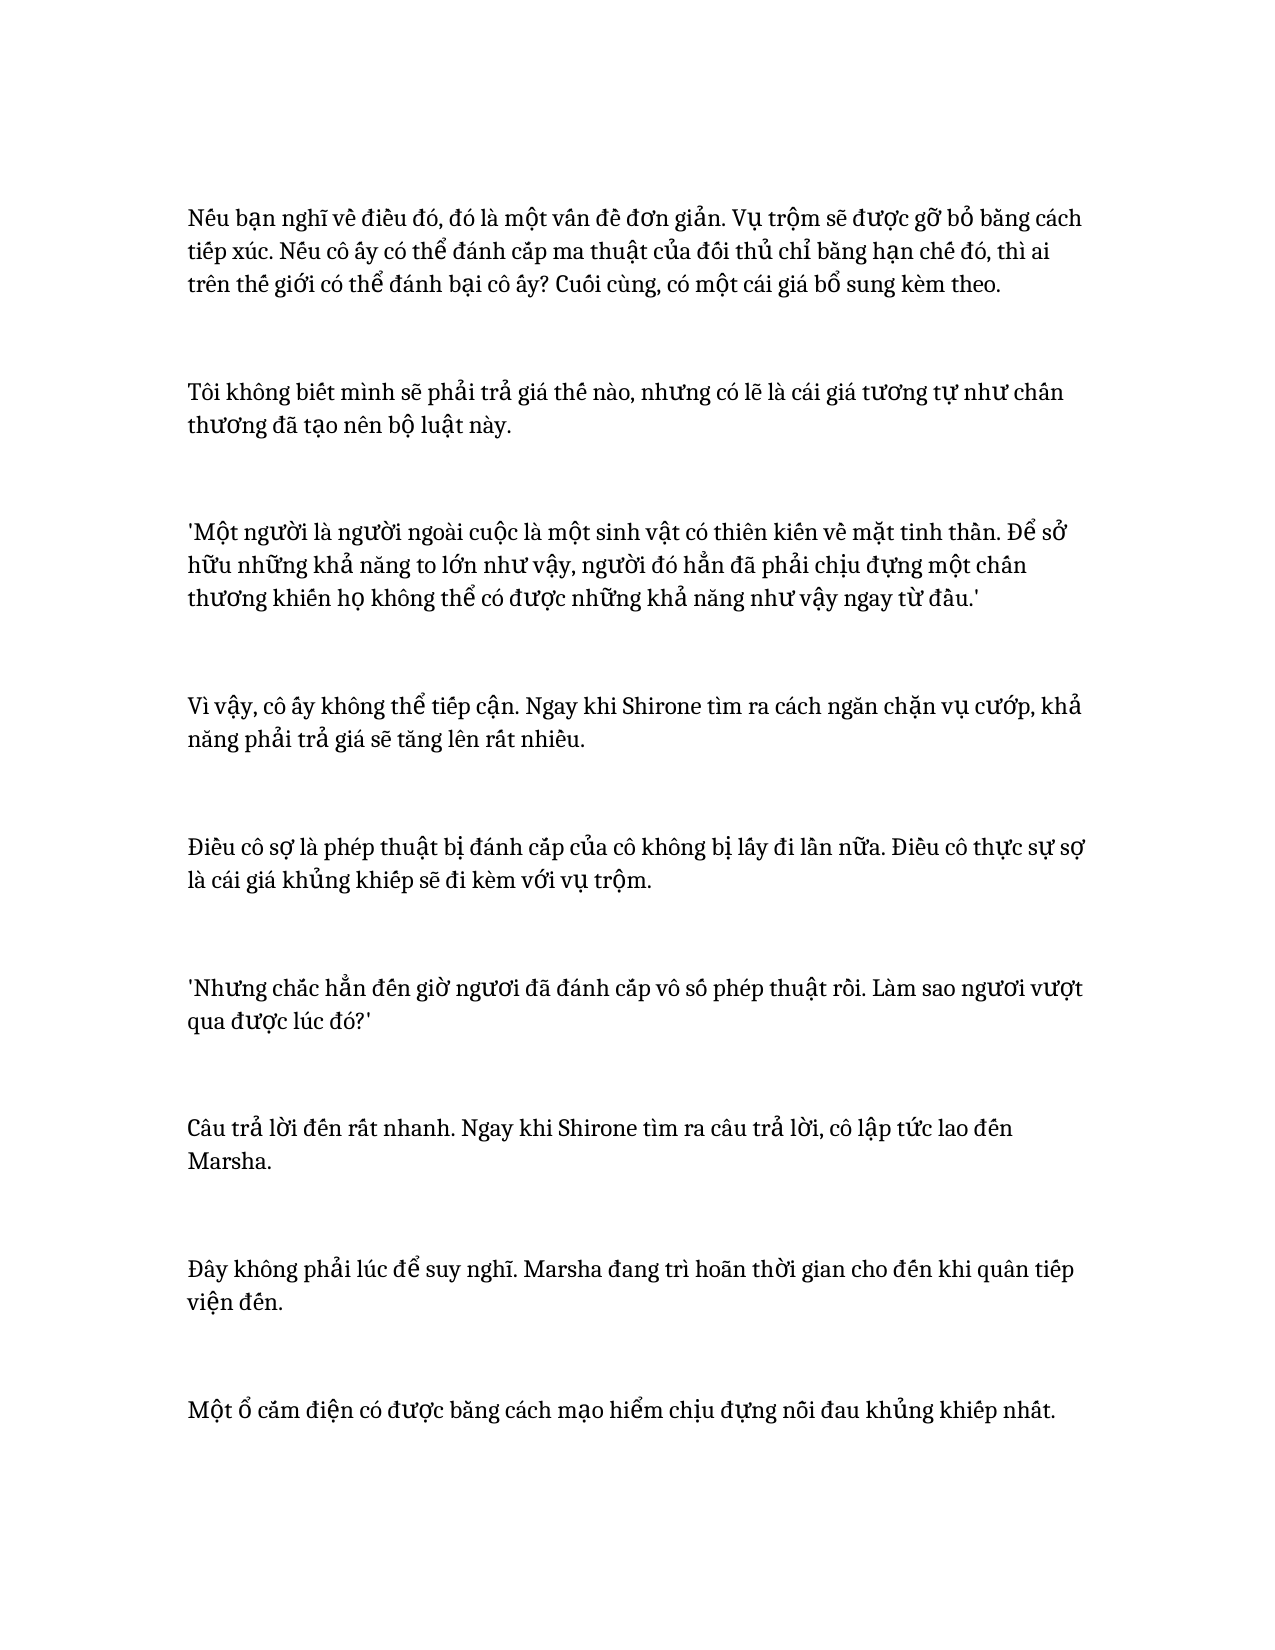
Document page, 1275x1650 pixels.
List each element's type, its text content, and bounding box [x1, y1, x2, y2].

text 'Một người là người ngoài cuộc là một sinh vật có thiên kiến về mặt tinh thần. Để sở hữu những khả năng to lớn như vậy, người đó hẳn đã phải chịu đựng một chấn thương khiến họ không thể có được những khả năng như vậy ngay từ đầu.' [187, 518, 1087, 613]
text Câu trả lời đến rất nhanh. Ngay khi Shirone tìm ra câu trả lời, cô lập tức lao đến Marsha. [187, 1114, 1087, 1176]
text Đây không phải lúc để suy nghĩ. Marsha đang trì hoãn thời gian cho đến khi quân tiếp viện đến. [187, 1255, 1087, 1317]
text 'Nhưng chắc hẳn đến giờ ngươi đã đánh cắp vô số phép thuật rồi. Làm sao ngươi vượt qua được lúc đó?' [187, 973, 1087, 1035]
text Điều cô sợ là phép thuật bị đánh cắp của cô không bị lấy đi lần nữa. Điều cô thực sự sợ là cái giá khủng khiếp sẽ đi kèm với vụ trộm. [187, 833, 1087, 894]
text Nếu bạn nghĩ về điều đó, đó là một vấn đề đơn giản. Vụ trộm sẽ được gỡ bỏ bằng cách tiếp xúc. Nếu cô ấy có thể đánh cắp ma thuật của đối thủ chỉ bằng hạn chế đó, thì ai trên thế giới có thể đánh bại cô ấy? Cuối cùng, có một cái giá bổ sung kèm theo. [187, 204, 1087, 299]
text Vì vậy, cô ấy không thể tiếp cận. Ngay khi Shirone tìm ra cách ngăn chặn vụ cướp, khả năng phải trả giá sẽ tăng lên rất nhiều. [187, 692, 1087, 754]
text Một ổ cắm điện có được bằng cách mạo hiểm chịu đựng nỗi đau khủng khiếp nhất. [187, 1396, 1087, 1424]
text Tôi không biết mình sẽ phải trả giá thế nào, nhưng có lẽ là cái giá tương tự như chấn thương đã tạo nên bộ luật này. [187, 378, 1087, 439]
